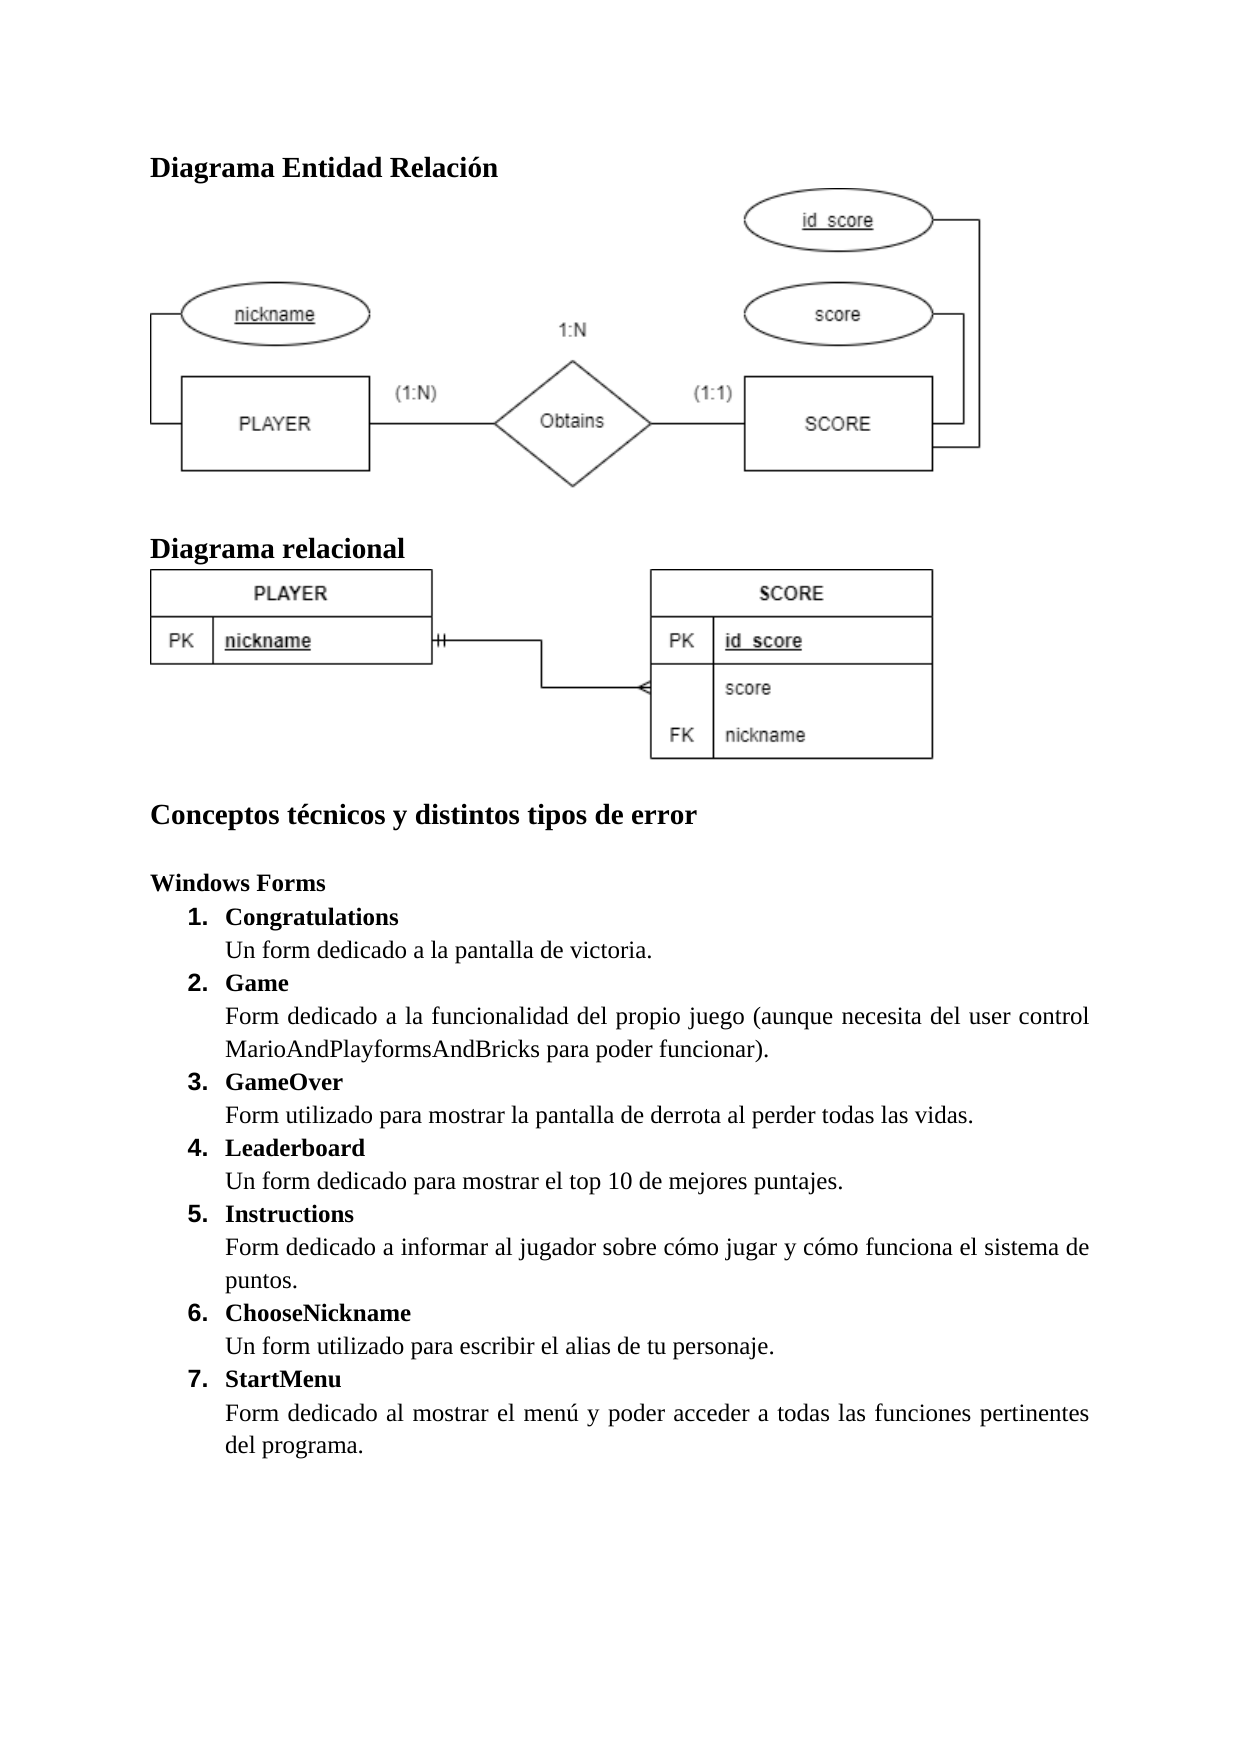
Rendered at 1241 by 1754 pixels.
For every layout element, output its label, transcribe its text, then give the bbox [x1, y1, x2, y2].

text Form dedicado al mostrar el menú y poder acceder a todas las funciones pertinentes del programa. [225, 1398, 1090, 1459]
text Diagrama Entidad Relación [150, 150, 1090, 183]
picture [150, 188, 982, 489]
list Instructions Form dedicado a informar al jugador sobre cómo jugar y cómo funciona el sistema de puntos. [187, 1199, 1090, 1294]
list Game Form dedicado a la funcionalidad del propio juego (aunque necesita del user control MarioAndPlayformsAndBricks para poder funcionar). [187, 968, 1090, 1063]
text Un form utilizado para escribir el alias de tu personaje. [225, 1331, 1090, 1360]
list GameOver Form utilizado para mostrar la pantalla de derrota al perder todas las vidas. [187, 1067, 1090, 1129]
list Leaderboard [187, 1133, 1090, 1162]
list Congratulations Un form dedicado a la pantalla de victoria. [187, 902, 1090, 963]
list StartMenu [187, 1364, 1090, 1393]
text Diagrama relacional [150, 531, 1090, 564]
list ChooseNickname [187, 1298, 1090, 1327]
text Un form dedicado para mostrar el top 10 de mejores puntajes. [225, 1166, 1090, 1195]
text Conceptos técnicos y distintos tipos de error [150, 797, 1090, 831]
text Windows Forms [150, 868, 1090, 897]
picture [150, 569, 935, 761]
